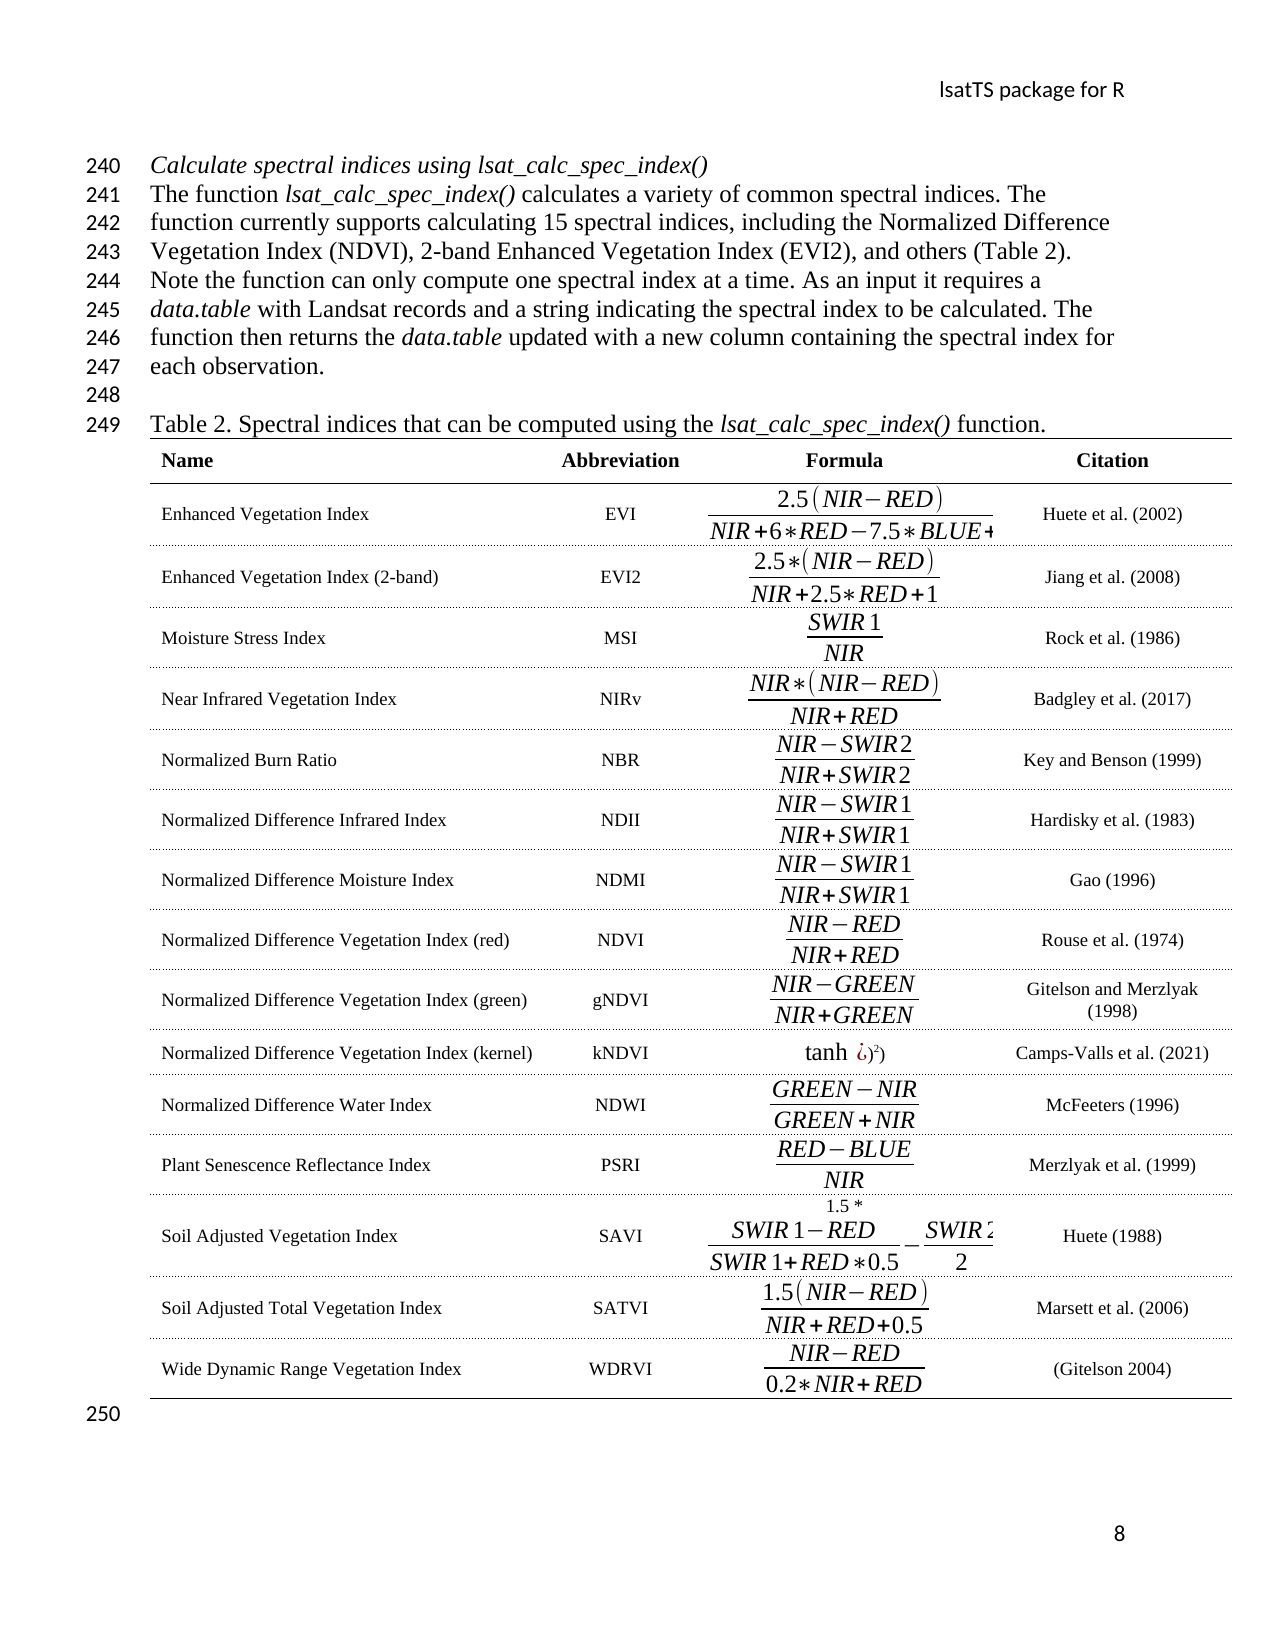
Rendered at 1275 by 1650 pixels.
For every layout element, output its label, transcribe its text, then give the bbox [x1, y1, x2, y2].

table_cell Rouse et al. (1974) [993, 909, 1232, 969]
table_cell Plant Senescence Reflectance Index [150, 1134, 545, 1194]
table_cell [696, 1074, 993, 1134]
table_cell [696, 1338, 993, 1398]
table_cell NDWI [545, 1074, 696, 1134]
table_cell gNDVI [545, 969, 696, 1029]
table_cell [696, 545, 993, 607]
table_cell [696, 849, 993, 909]
table_cell (Gitelson 2004) [993, 1338, 1232, 1398]
table_cell [696, 1276, 993, 1338]
table_cell Near Infrared Vegetation Index [150, 667, 545, 729]
table_cell Badgley et al. (2017) [993, 667, 1232, 729]
table_cell Normalized Difference Infrared Index [150, 789, 545, 849]
table_cell Normalized Difference Water Index [150, 1074, 545, 1134]
table_cell NDII [545, 789, 696, 849]
table_cell SATVI [545, 1276, 696, 1338]
table_cell WDRVI [545, 1338, 696, 1398]
table_cell EVI [545, 484, 696, 545]
table_cell Rock et al. (1986) [993, 607, 1232, 667]
table_header Abbreviation [545, 439, 696, 482]
table_cell Key and Benson (1999) [993, 729, 1232, 789]
table_cell Camps-Valls et al. (2021) [993, 1029, 1232, 1074]
table_cell Marsett et al. (2006) [993, 1276, 1232, 1338]
table_cell Enhanced Vegetation Index (2-band) [150, 545, 545, 607]
table_cell Merzlyak et al. (1999) [993, 1134, 1232, 1194]
table_cell [696, 729, 993, 789]
table_cell McFeeters (1996) [993, 1074, 1232, 1134]
table_header Formula [696, 439, 993, 482]
table_header Citation [993, 439, 1232, 482]
text Calculate spectral indices using lsat_calc_spec_index() [150, 150, 1125, 179]
table_cell EVI2 [545, 545, 696, 607]
table_cell Gao (1996) [993, 849, 1232, 909]
text Table 2. Spectral indices that can be computed using the lsat_calc_spec_index() function. [150, 409, 1125, 437]
table_cell Soil Adjusted Total Vegetation Index [150, 1276, 545, 1338]
table_cell Normalized Difference Vegetation Index (kernel) [150, 1029, 545, 1074]
table_cell Normalized Difference Vegetation Index (red) [150, 909, 545, 969]
table_cell )2) [696, 1029, 993, 1074]
table_cell Normalized Difference Vegetation Index (green) [150, 969, 545, 1029]
text The function lsat_calc_spec_index() calculates a variety of common spectral indices. The function currently supports calculating 15 spectral indices, including the Normalized Difference Vegetation Index (NDVI), 2-band Enhanced Vegetation Index (EVI2), and others (Table 2). Note the function can only compute one spectral index at a time. As an input it requires a data.table with Landsat records and a string indicating the spectral index to be calculated. The function then returns the data.table updated with a new column containing the spectral index for each observation. [150, 179, 1125, 380]
table_cell [696, 667, 993, 729]
table_header Name [150, 439, 545, 482]
table_cell 1.5 * [696, 1194, 993, 1276]
table_cell PSRI [545, 1134, 696, 1194]
table_cell Soil Adjusted Vegetation Index [150, 1194, 545, 1276]
table_cell [696, 484, 993, 545]
table_cell Hardisky et al. (1983) [993, 789, 1232, 849]
table_cell NDMI [545, 849, 696, 909]
table_cell Normalized Difference Moisture Index [150, 849, 545, 909]
table_cell Normalized Burn Ratio [150, 729, 545, 789]
table_cell Enhanced Vegetation Index [150, 484, 545, 545]
table_cell NDVI [545, 909, 696, 969]
table_cell Huete et al. (2002) [993, 484, 1232, 545]
table_cell SAVI [545, 1194, 696, 1276]
table_cell NBR [545, 729, 696, 789]
table_cell Moisture Stress Index [150, 607, 545, 667]
table_cell [696, 909, 993, 969]
table_cell [696, 789, 993, 849]
table_cell [696, 607, 993, 667]
table_cell [696, 1134, 993, 1194]
table_cell Huete (1988) [993, 1194, 1232, 1276]
table_cell [696, 969, 993, 1029]
table_cell NIRv [545, 667, 696, 729]
table_cell MSI [545, 607, 696, 667]
table_cell Wide Dynamic Range Vegetation Index [150, 1338, 545, 1398]
table_cell kNDVI [545, 1029, 696, 1074]
table_cell Jiang et al. (2008) [993, 545, 1232, 607]
table_cell Gitelson and Merzlyak (1998) [993, 969, 1232, 1029]
